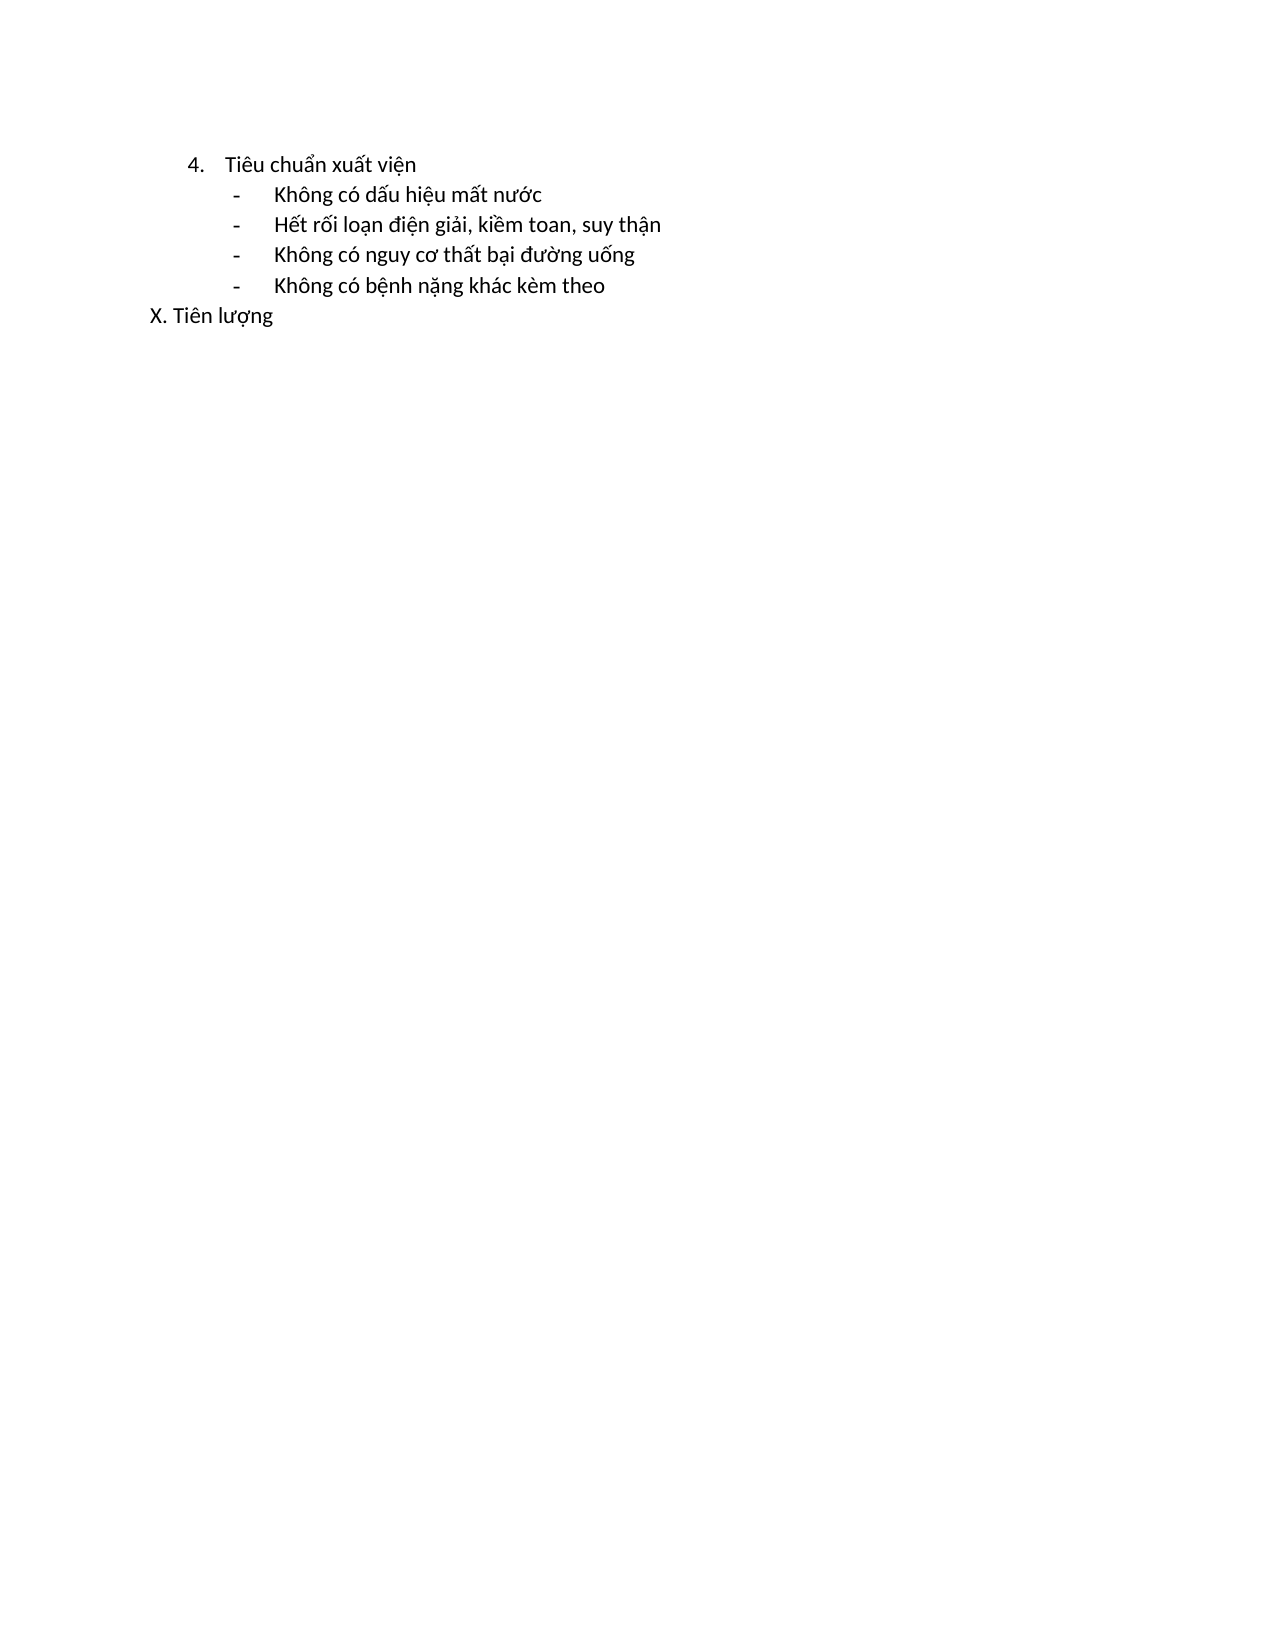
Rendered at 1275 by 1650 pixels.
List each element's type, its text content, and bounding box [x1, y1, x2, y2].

list Tiêu chuẩn xuất viện [187, 150, 1125, 178]
list Không có dấu hiệu mất nước [233, 180, 1125, 208]
list Tiên lượng [150, 301, 1125, 329]
list Không có nguy cơ thất bại đường uống [233, 241, 1125, 269]
list Hết rối loạn điện giải, kiềm toan, suy thận [233, 210, 1125, 238]
list Không có bệnh nặng khác kèm theo [233, 271, 1125, 299]
